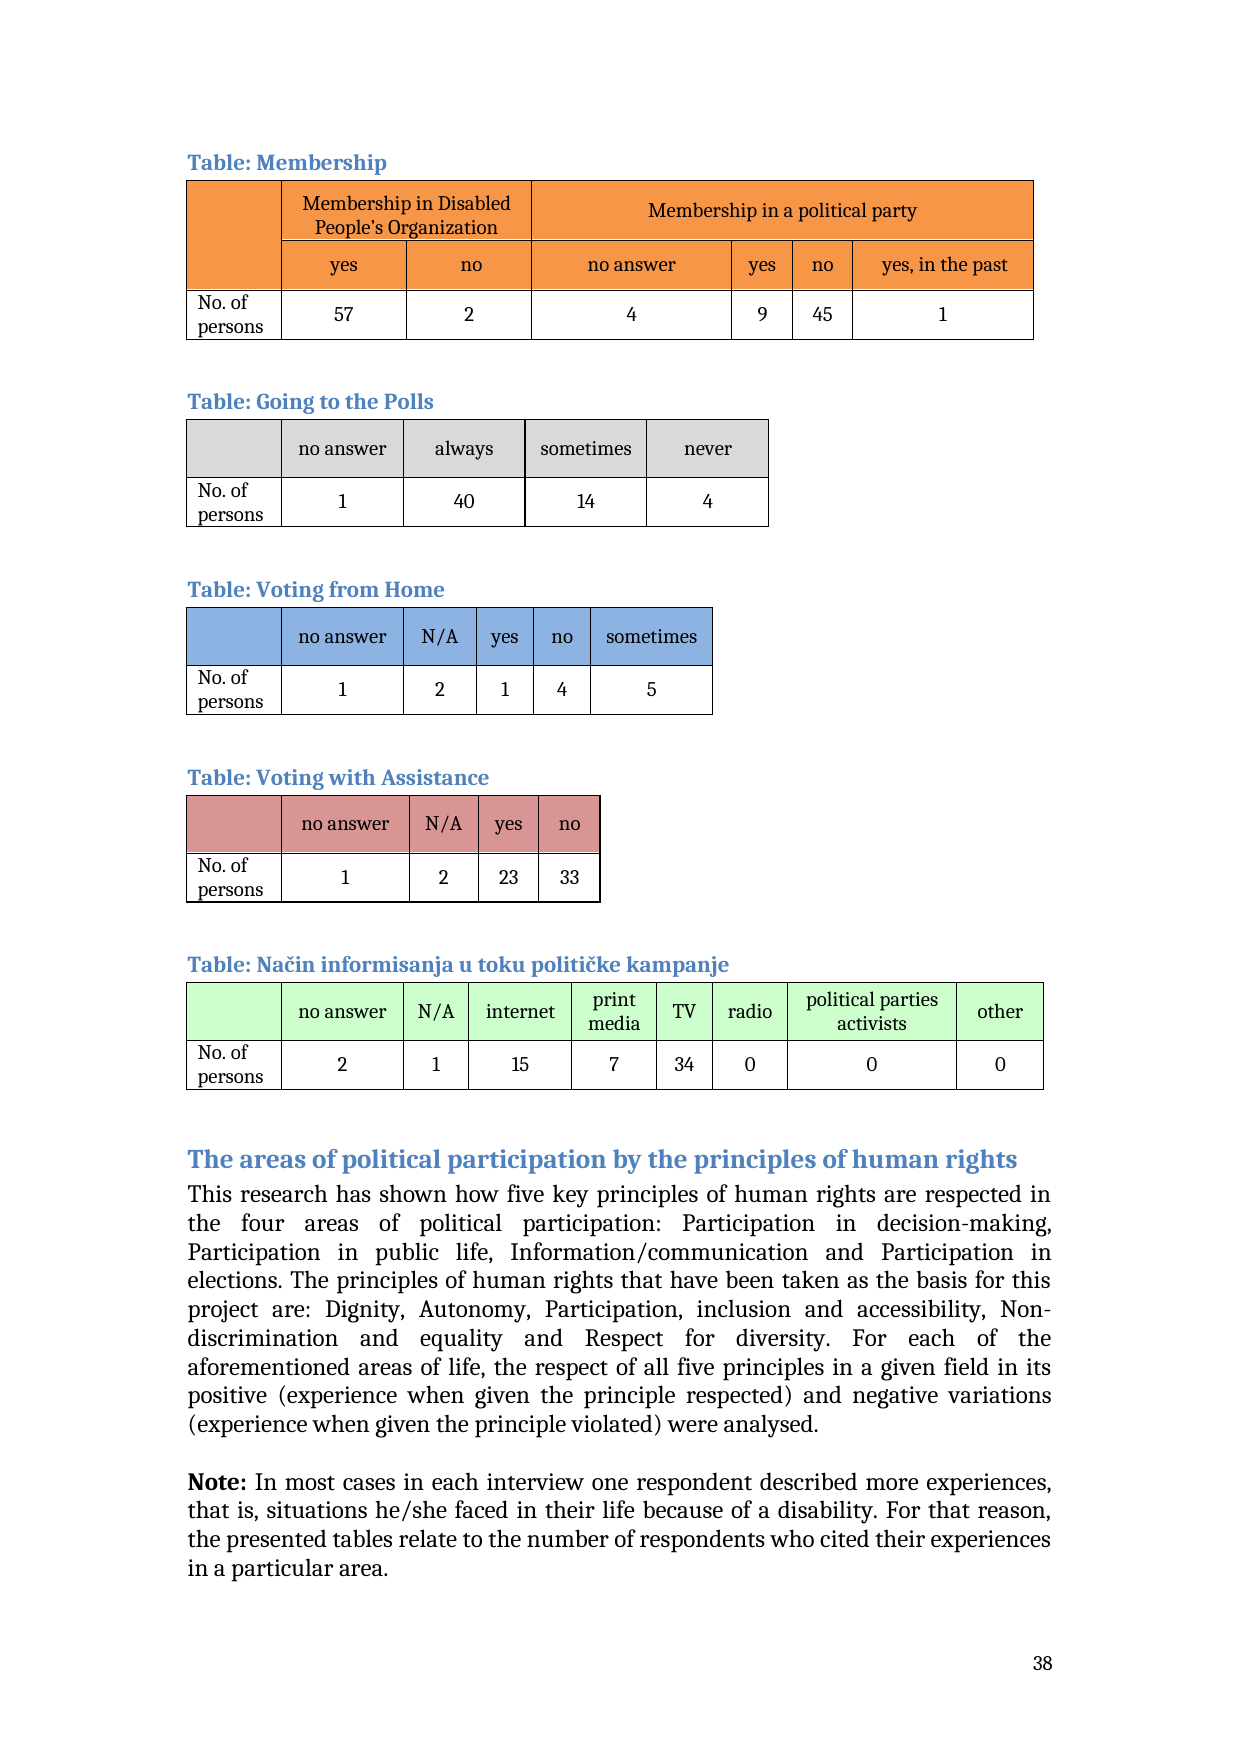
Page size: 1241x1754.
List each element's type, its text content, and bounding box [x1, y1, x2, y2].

table_header political parties activists [788, 983, 956, 1040]
table_header sometimes [526, 420, 646, 477]
table_cell 1 [282, 854, 409, 901]
table_header print media [572, 983, 656, 1040]
table_cell 0 [957, 1041, 1043, 1089]
table_header no answer [282, 608, 403, 665]
table_header [187, 983, 281, 1040]
table_cell 4 [532, 291, 731, 338]
subtitle Table: Voting from Home [187, 577, 1053, 603]
table_cell No. of persons [187, 1041, 281, 1089]
table_cell yes [732, 241, 792, 289]
table_cell 1 [404, 1041, 468, 1089]
table_cell No. of persons [187, 854, 281, 901]
table_header sometimes [591, 608, 712, 665]
table_header TV [657, 983, 712, 1040]
table_header always [404, 420, 524, 477]
table_header no answer [282, 983, 403, 1040]
table_header Membership in a political party [532, 181, 1033, 239]
table_cell 1 [477, 666, 533, 714]
table_header Membership in Disabled People’s Organization [282, 181, 531, 239]
table_cell No. of persons [187, 478, 281, 526]
table_header [187, 420, 281, 477]
table_header no answer [282, 420, 403, 477]
table_cell 2 [410, 854, 478, 901]
table_header radio [713, 983, 787, 1040]
subtitle The areas of ​​political participation by the principles of human rights [187, 1144, 1053, 1176]
table_header no answer [282, 796, 409, 852]
table_cell 15 [469, 1041, 571, 1089]
table_cell 1 [853, 291, 1033, 338]
table_header no [534, 608, 590, 665]
table_header other [957, 983, 1043, 1040]
table_cell 2 [404, 666, 476, 714]
table_cell yes, in the past [853, 241, 1033, 289]
table_header no [539, 796, 599, 852]
table_cell 4 [647, 478, 768, 526]
subtitle Table: Voting with Assistance [187, 764, 1053, 791]
table_cell no [407, 241, 531, 289]
table_cell 34 [657, 1041, 712, 1089]
table_header [187, 181, 281, 289]
table_header N/A [404, 983, 468, 1040]
table_header N/A [404, 608, 476, 665]
table_header yes [479, 796, 538, 852]
table_cell 40 [404, 478, 524, 526]
subtitle Table: Membership [187, 150, 1053, 176]
table_header internet [469, 983, 571, 1040]
table_cell 7 [572, 1041, 656, 1089]
table_cell 2 [282, 1041, 403, 1089]
table_header never [647, 420, 768, 477]
table_cell 23 [479, 854, 538, 901]
table_cell 1 [282, 478, 403, 526]
table_cell 57 [282, 291, 406, 338]
table_cell No. of persons [187, 666, 281, 714]
text This research has shown how five key principles of human rights are respected in the four areas of political participation: Participation in decision-making, Participation in public life, Information/communication and Participation in elections. The principles of human rights that have been taken as the basis for this project are: Dignity, Autonomy, Participation, inclusion and accessibility, Non-discrimination and equality and Respect for diversity. For each of the aforementioned areas of life, the respect of all five principles in a given field in its positive (experience when given the principle respected) and negative variations (experience when given the principle violated) were analysed. [187, 1180, 1053, 1439]
text Note: In most cases in each interview one respondent described more experiences, that is, situations he/she faced in their life because of a disability. For that reason, the presented tables relate to the number of respondents who cited their experiences in a particular area. [187, 1468, 1053, 1583]
subtitle Table: Način informisanja u toku političke kampanje [187, 952, 1053, 978]
table_cell yes [282, 241, 406, 289]
table_cell 33 [539, 854, 599, 901]
table_cell 5 [591, 666, 712, 714]
table_header [187, 796, 281, 852]
table_cell 9 [732, 291, 792, 338]
table_cell 2 [407, 291, 531, 338]
table_cell no [793, 241, 852, 289]
subtitle Table: Going to the Polls [187, 389, 1053, 416]
table_cell No. of persons [187, 291, 281, 338]
table_cell 1 [282, 666, 403, 714]
table_header N/A [410, 796, 478, 852]
table_cell 45 [793, 291, 852, 338]
table_cell 4 [534, 666, 590, 714]
table_header yes [477, 608, 533, 665]
table_cell 0 [788, 1041, 956, 1089]
table_cell 14 [526, 478, 646, 526]
table_cell no answer [532, 241, 731, 289]
table_cell 0 [713, 1041, 787, 1089]
table_header [187, 608, 281, 665]
